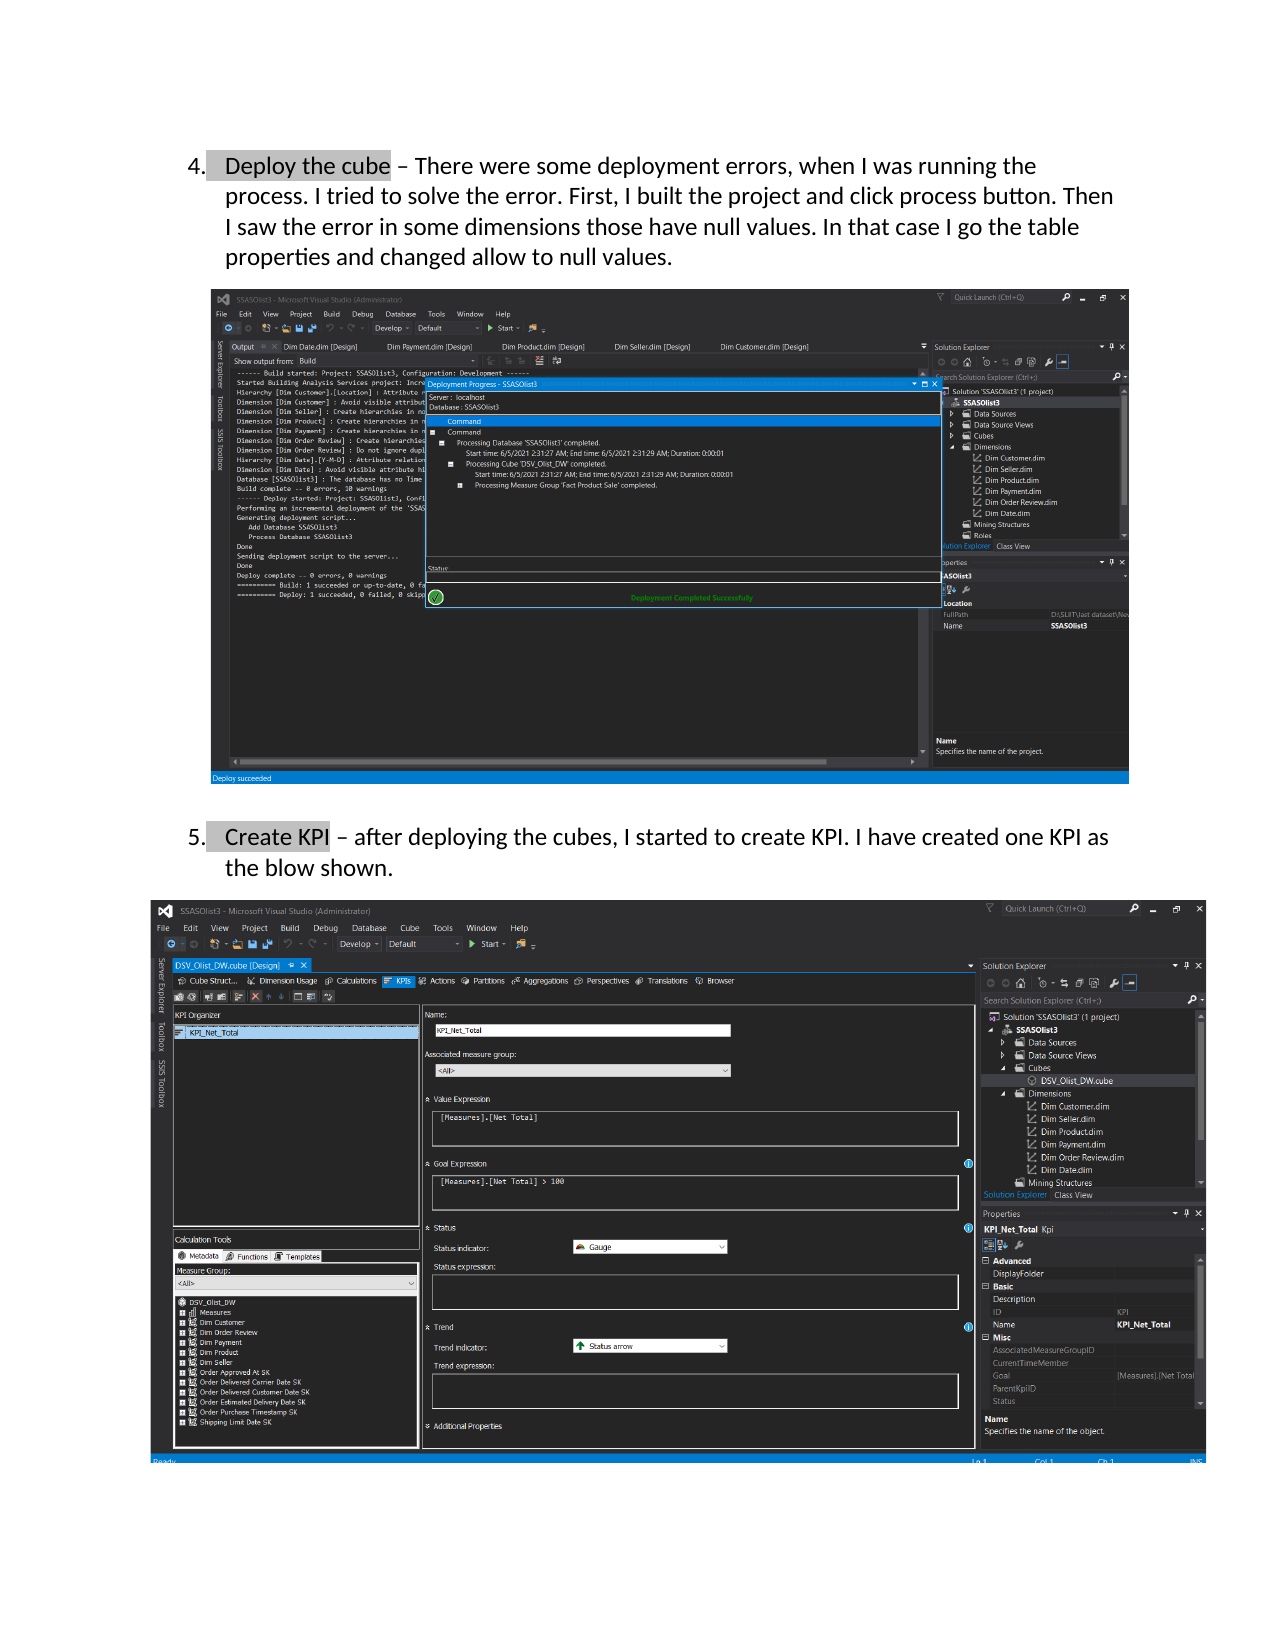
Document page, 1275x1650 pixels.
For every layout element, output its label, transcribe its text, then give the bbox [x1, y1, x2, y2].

picture [210, 289, 1128, 784]
list Create KPI – after deploying the cubes, I started to create KPI. I have created one KPI as the blow shown. [187, 821, 1125, 882]
list Deploy the cube – There were some deployment errors, when I was running the process. I tried to solve the error. First, I built the project and click process button. Then I saw the error in some dimensions those have null values. In that case I go the table properties and changed allow to null values. [187, 150, 1125, 272]
picture [150, 900, 1207, 1462]
